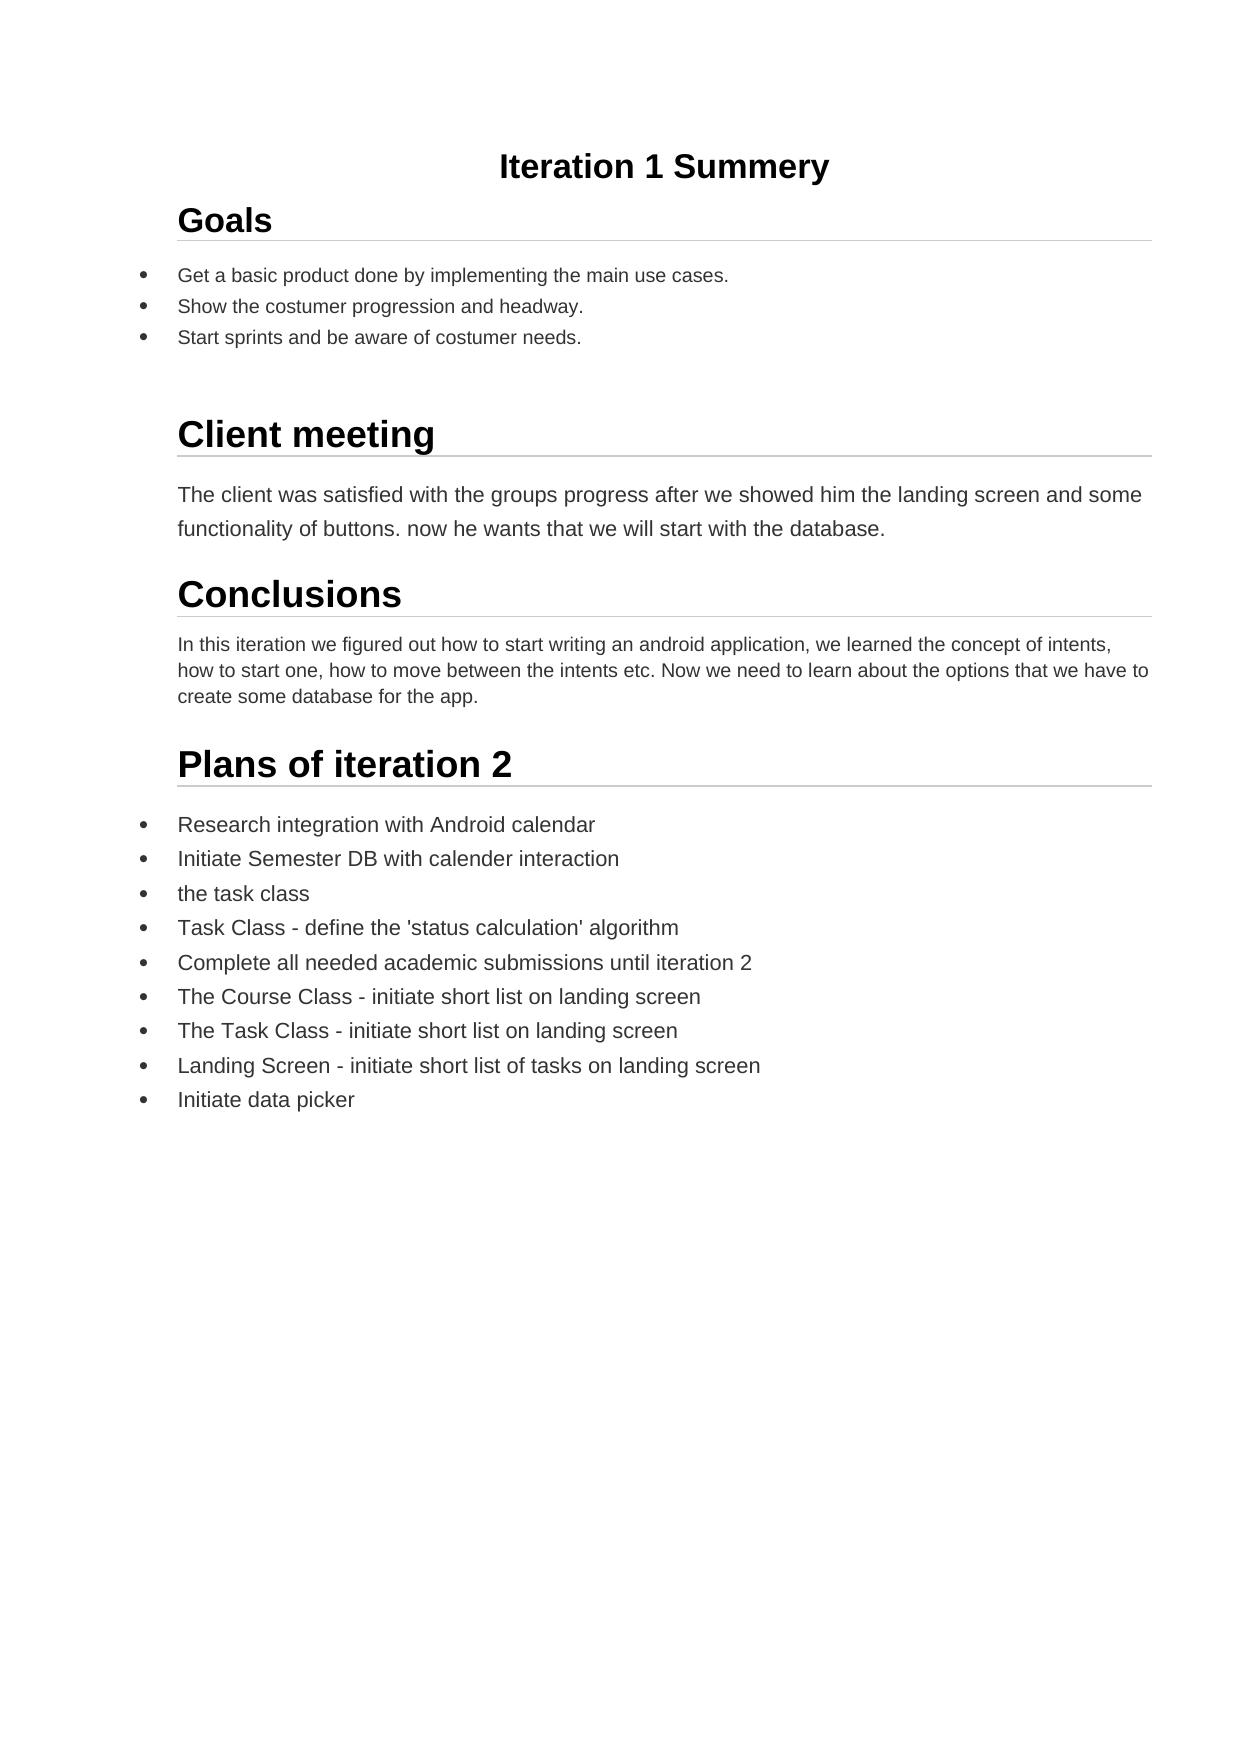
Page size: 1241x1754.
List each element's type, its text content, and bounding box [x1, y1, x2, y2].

text Goals [177, 200, 1152, 240]
list Task Class - define the 'status calculation' algorithm [140, 906, 1152, 940]
list Start sprints and be aware of costumer needs. [140, 318, 1152, 349]
list Initiate Semester DB with calender interaction [140, 837, 1152, 871]
list Get a basic product done by implementing the main use cases. [140, 256, 1152, 287]
subtitle Conclusions [177, 573, 1152, 616]
list Research integration with Android calendar [140, 803, 1152, 837]
text The client was satisfied with the groups progress after we showed him the landing screen and some functionality of buttons. now he wants that we will start with the database. [177, 473, 1152, 541]
list Show the costumer progression and headway. [140, 287, 1152, 318]
list Landing Screen - initiate short list of tasks on landing screen [140, 1043, 1152, 1078]
text Iteration 1 Summery [177, 146, 1152, 186]
text In this iteration we figured out how to start writing an android application, we learned the concept of intents, how to start one, how to move between the intents etc. Now we need to learn about the options that we have to create some database for the app. [177, 633, 1152, 708]
list The Task Class - initiate short list on landing screen [140, 1009, 1152, 1043]
list The Course Class - initiate short list on landing screen [140, 974, 1152, 1009]
subtitle Client meeting [177, 412, 1152, 455]
text Plans of iteration 2 [177, 742, 1152, 785]
list Initiate data picker [140, 1078, 1152, 1112]
list Complete all needed academic submissions until iteration 2 [140, 940, 1152, 974]
list the task class [140, 871, 1152, 906]
